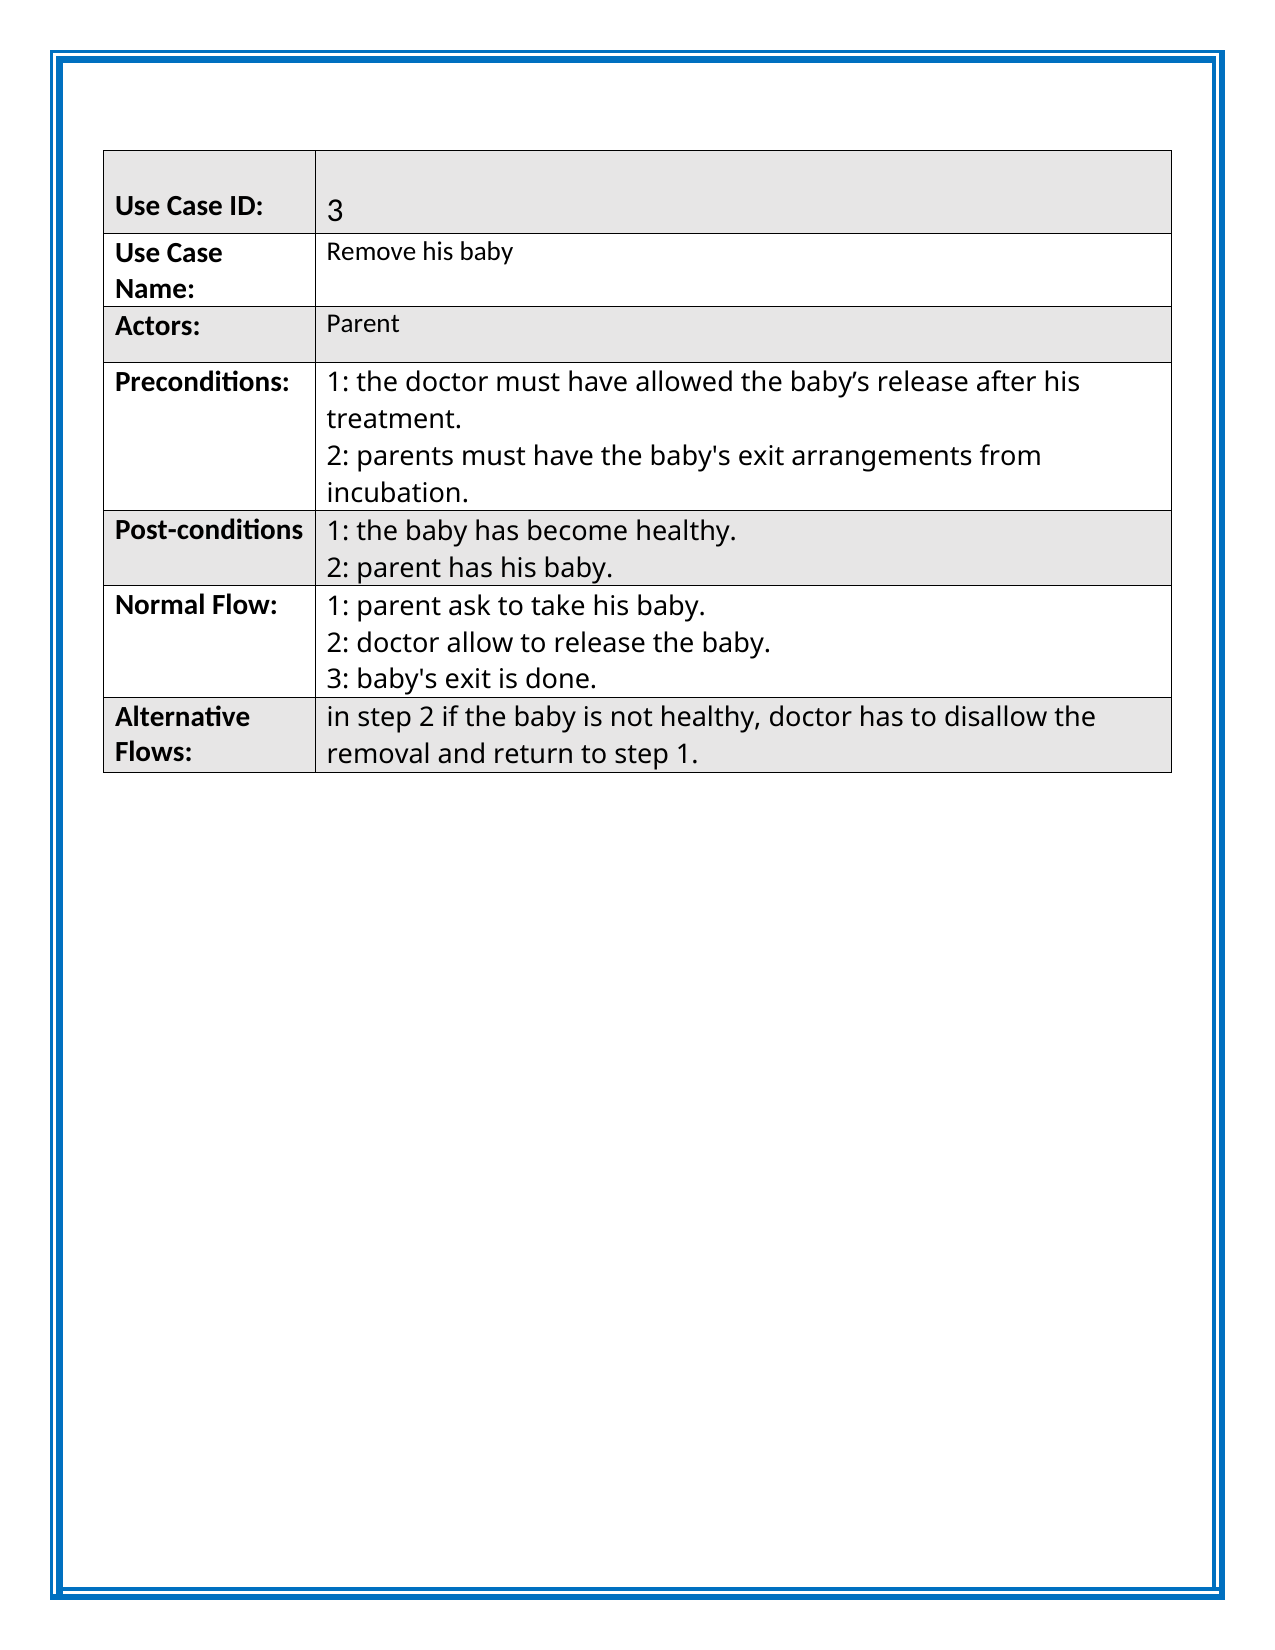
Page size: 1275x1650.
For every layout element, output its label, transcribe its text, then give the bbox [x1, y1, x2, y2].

table_cell Alternative Flows: [104, 698, 315, 772]
table_cell 1: the baby has become healthy. 2: parent has his baby. [316, 511, 1171, 585]
table_cell in step 2 if the baby is not healthy, doctor has to disallow the removal and return to step 1. [316, 698, 1171, 772]
table_cell Use Case Name: [104, 234, 315, 306]
table_cell Preconditions: [104, 363, 315, 510]
table_cell Actors: [104, 307, 315, 362]
table_cell Parent [316, 307, 1171, 362]
table_header Use Case ID: [104, 151, 315, 233]
table_cell Post-conditions [104, 511, 315, 585]
table_cell 1: parent ask to take his baby. 2: doctor allow to release the baby. 3: baby's exit is done. [316, 586, 1171, 697]
table_header 3 [316, 151, 1171, 233]
table_cell 1: the doctor must have allowed the baby’s release after his treatment. 2: parents must have the baby's exit arrangements from incubation. [316, 363, 1171, 510]
table_cell Normal Flow: [104, 586, 315, 697]
table_cell Remove his baby [316, 234, 1171, 306]
